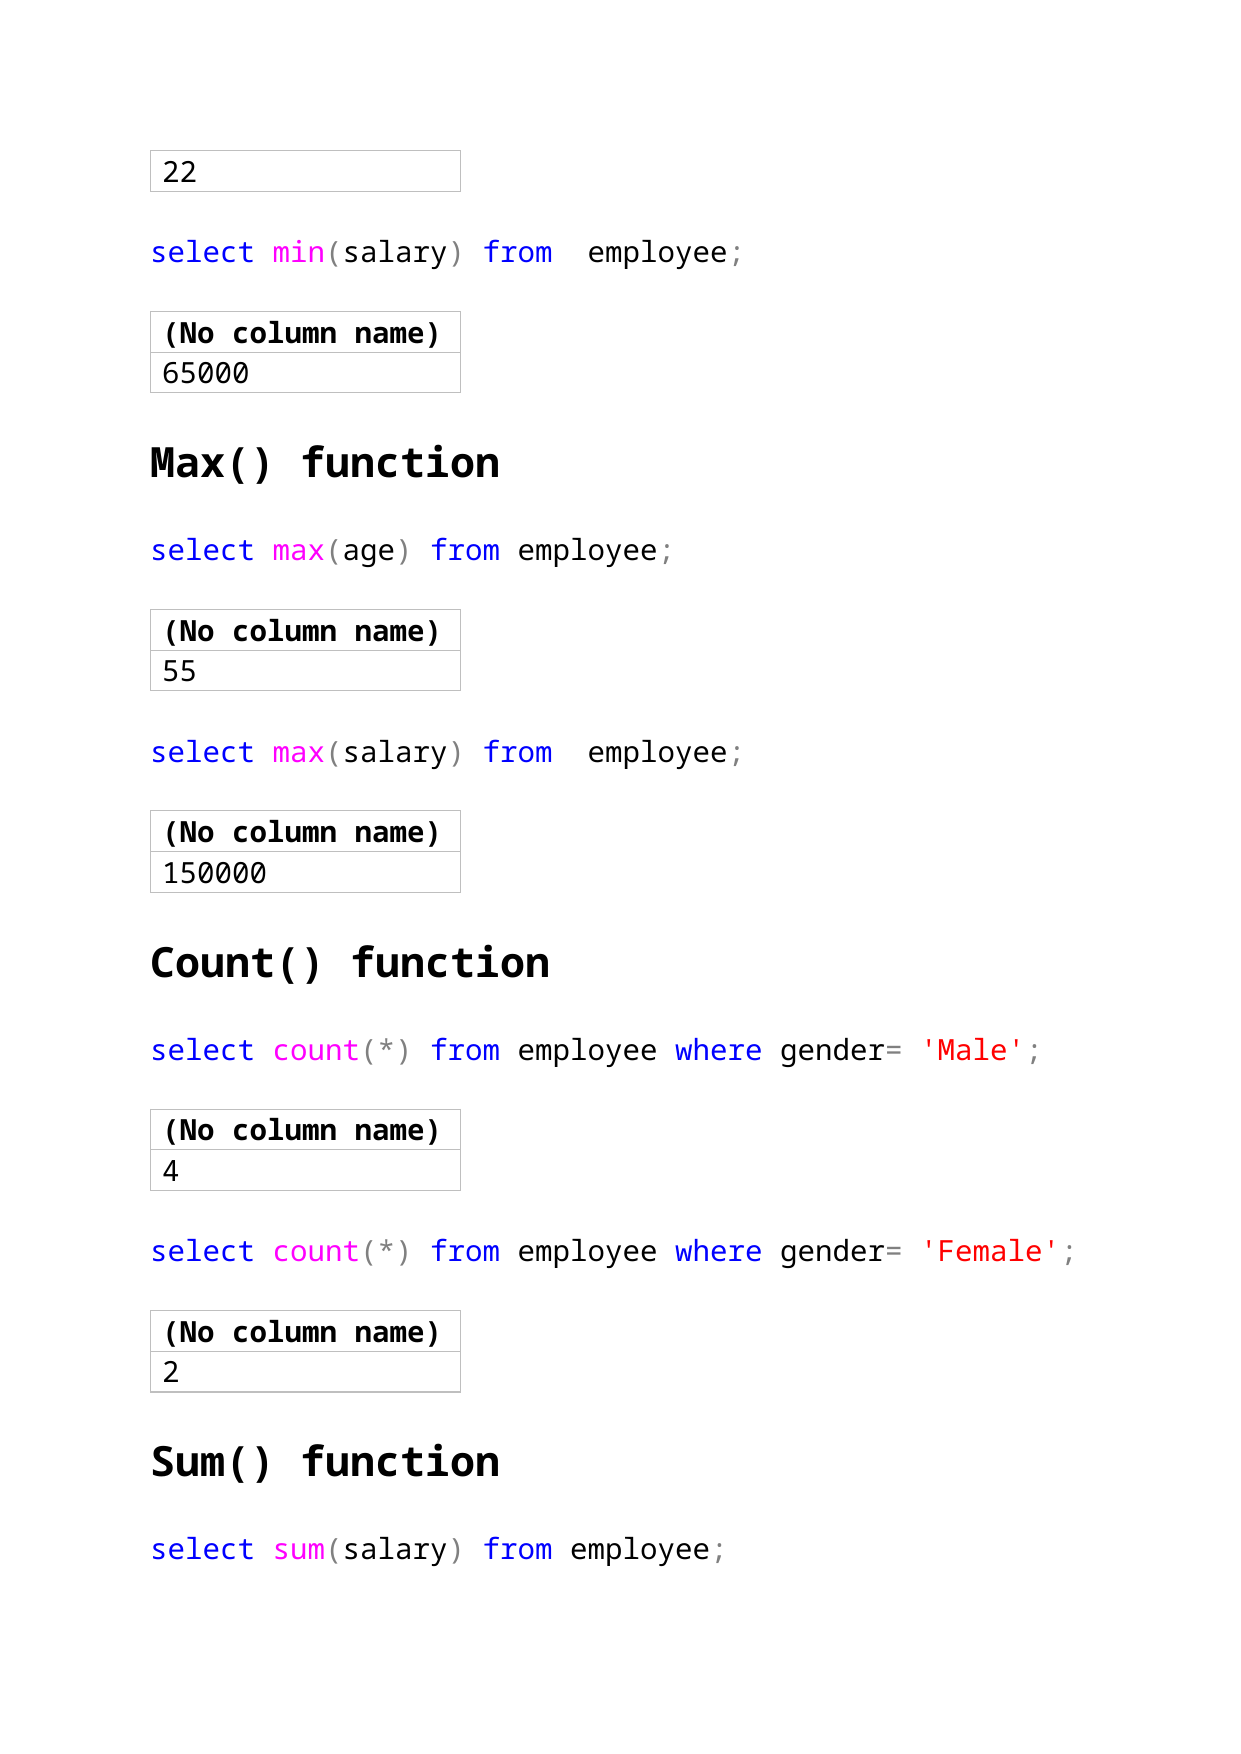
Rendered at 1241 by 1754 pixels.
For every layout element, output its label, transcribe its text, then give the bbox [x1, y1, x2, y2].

table_header (No column name) [151, 610, 460, 649]
text select sum(salary) from employee; [150, 1529, 1090, 1568]
table_header (No column name) [151, 1311, 460, 1351]
table_cell 22 [151, 151, 460, 191]
text Sum() function [150, 1432, 1090, 1489]
text select count(*) from employee where gender= 'Female'; [150, 1231, 1090, 1270]
table_header (No column name) [151, 1110, 460, 1149]
text select count(*) from employee where gender= 'Male'; [150, 1029, 1090, 1069]
text select min(salary) from employee; [150, 231, 1090, 271]
text select max(age) from employee; [150, 529, 1090, 569]
table_header (No column name) [151, 312, 460, 352]
table_cell 55 [151, 651, 460, 690]
table_cell 2 [151, 1352, 460, 1391]
table_cell 150000 [151, 852, 460, 892]
table_cell 65000 [151, 353, 460, 392]
text select max(salary) from employee; [150, 731, 1090, 771]
table_header (No column name) [151, 811, 460, 851]
text Count() function [150, 933, 1090, 989]
text Max() function [150, 433, 1090, 490]
table_cell 4 [151, 1150, 460, 1190]
